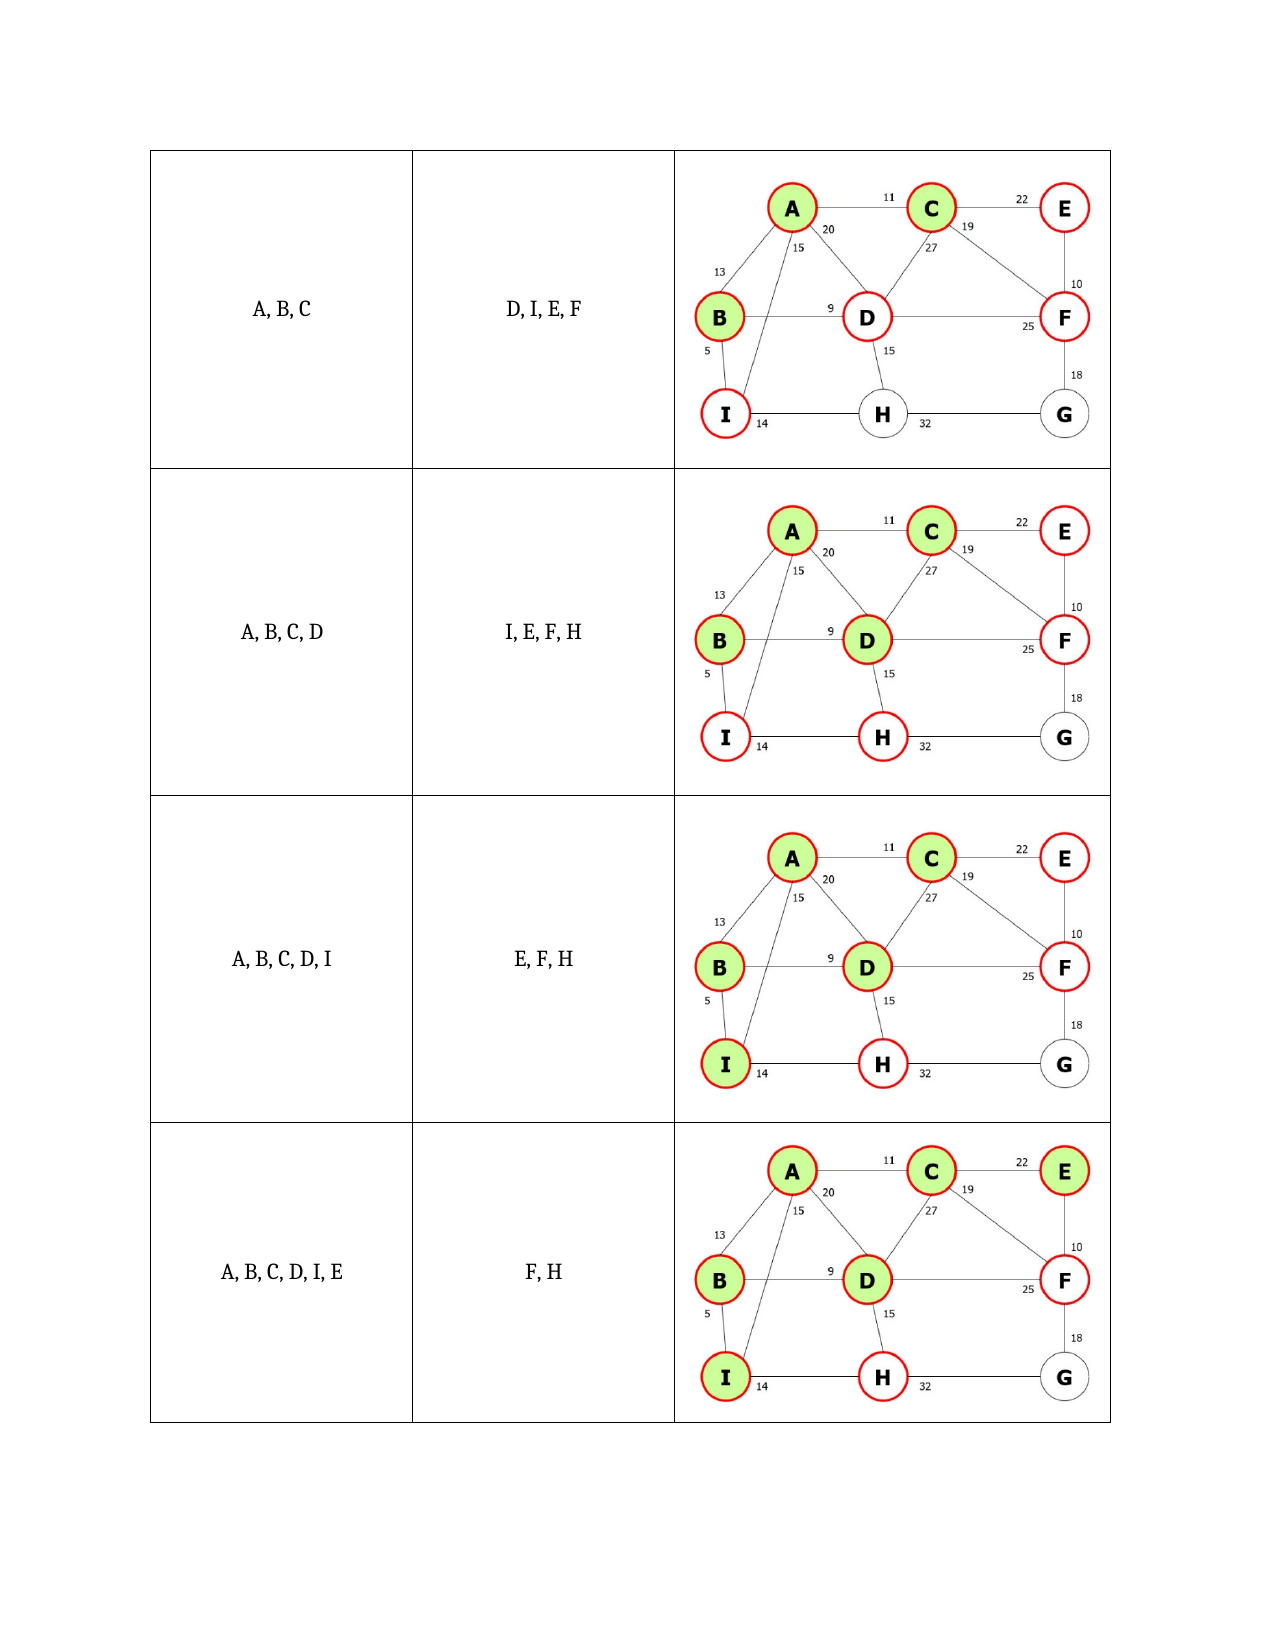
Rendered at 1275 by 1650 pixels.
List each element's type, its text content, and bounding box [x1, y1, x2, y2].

picture [689, 502, 1095, 762]
picture [689, 180, 1095, 439]
table_cell E, F, H [413, 796, 674, 1122]
table_cell A, B, C, D, I, E [151, 1123, 412, 1422]
table_cell A, B, C, D [151, 469, 412, 795]
table_cell [675, 151, 1110, 468]
table_cell I, E, F, H [413, 469, 674, 795]
table_cell A, B, C, D, I [151, 796, 412, 1122]
table_cell D, I, E, F [413, 151, 674, 468]
table_cell A, B, C [151, 151, 412, 468]
picture [689, 1142, 1095, 1402]
picture [689, 829, 1095, 1089]
table_cell [675, 796, 1110, 1122]
table_cell [675, 1123, 1110, 1422]
table_cell [675, 469, 1110, 795]
table_cell F, H [413, 1123, 674, 1422]
